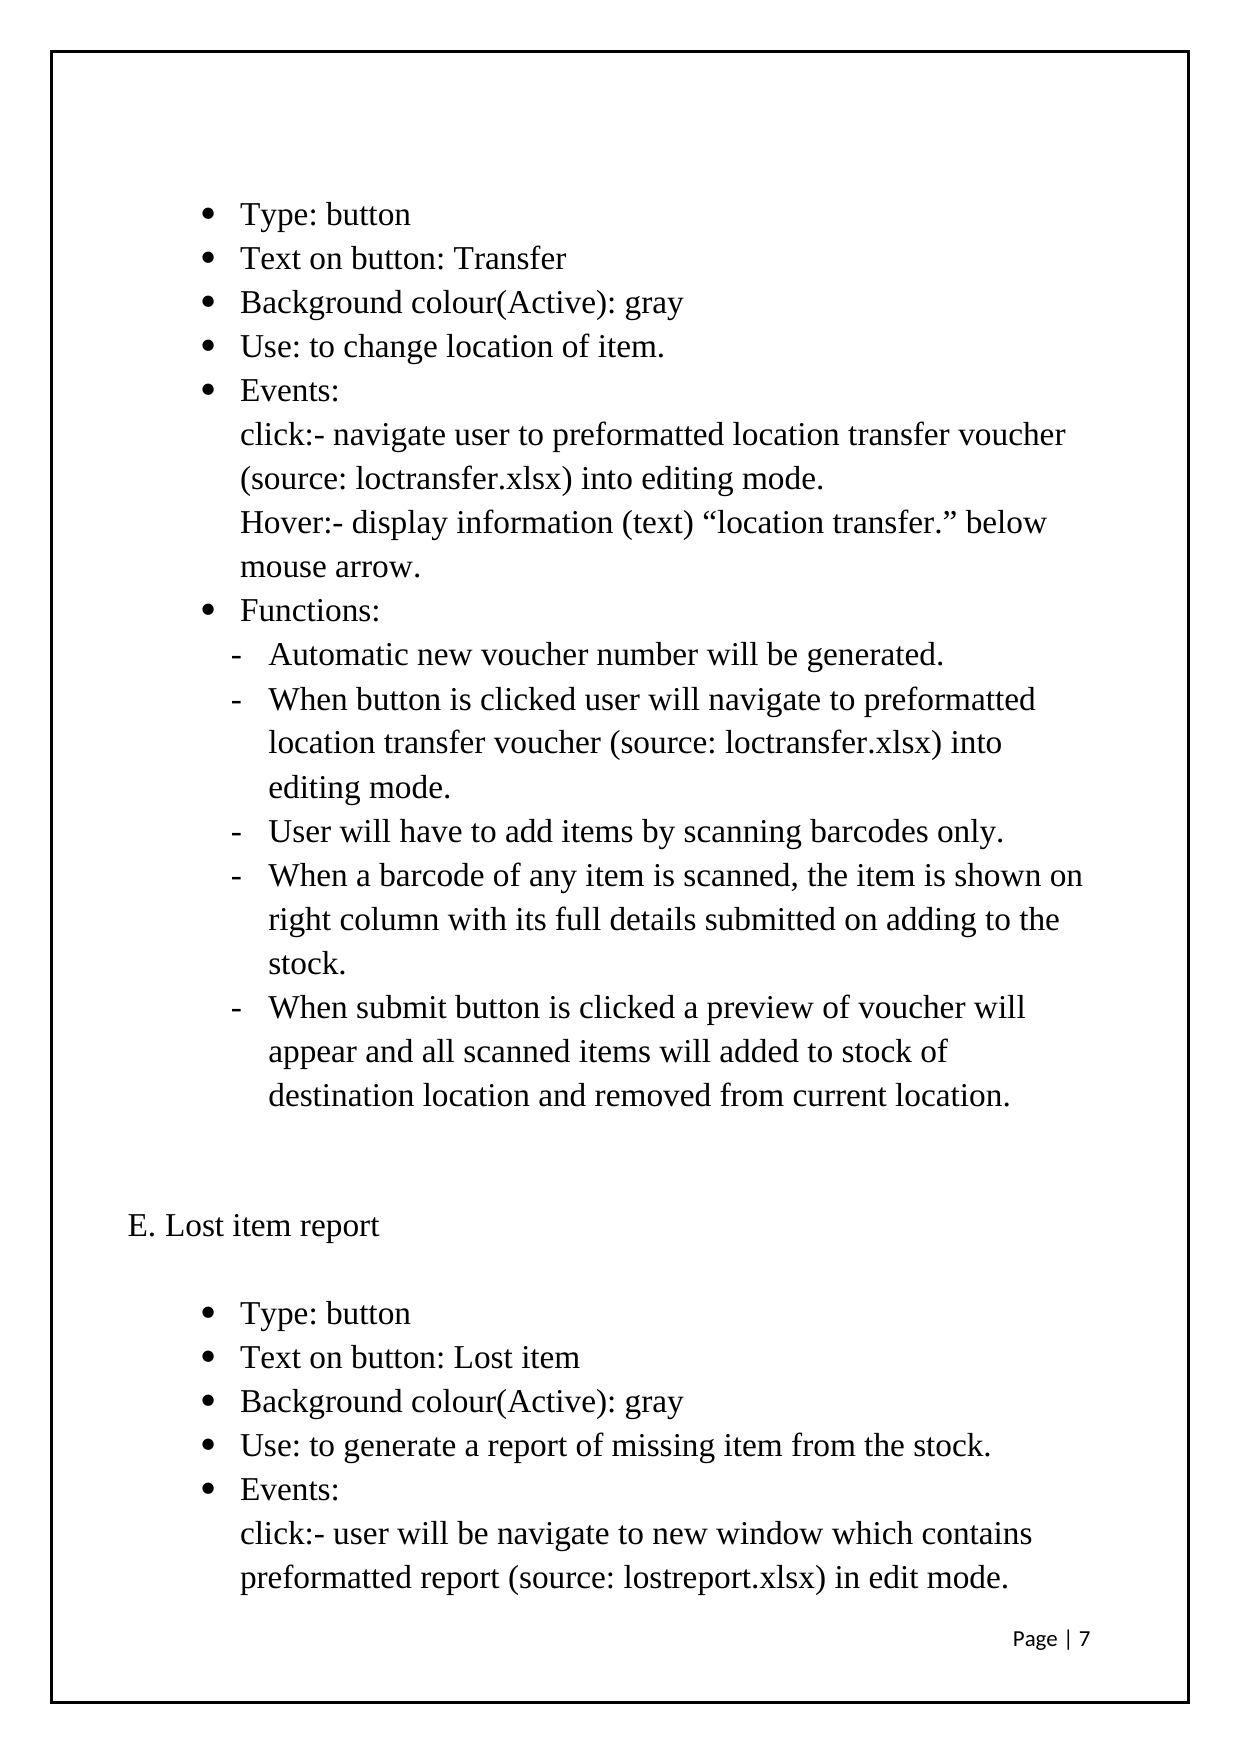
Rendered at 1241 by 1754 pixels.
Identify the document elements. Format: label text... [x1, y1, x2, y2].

list click:- navigate user to preformatted location transfer voucher (source: loctransfer.xlsx) into editing mode. [240, 414, 1090, 497]
list User will have to add items by scanning barcodes only. [231, 811, 1090, 849]
list Events: [202, 1469, 1090, 1508]
list Functions: [202, 591, 1090, 629]
list Background colour(Active): gray [202, 282, 1090, 321]
list Hover:- display information (text) “location transfer.” below mouse arrow. [240, 502, 1090, 585]
list Text on button: Transfer [202, 238, 1090, 276]
list Background colour(Active): gray [202, 1381, 1090, 1420]
list Type: button [202, 1293, 1090, 1332]
list Use: to generate a report of missing item from the stock. [202, 1425, 1090, 1464]
list Type: button [202, 194, 1090, 232]
list Events: [202, 370, 1090, 409]
list When a barcode of any item is scanned, the item is shown on right column with its full details submitted on adding to the stock. [231, 855, 1090, 981]
list click:- user will be navigate to new window which contains preformatted report (source: lostreport.xlsx) in edit mode. [240, 1513, 1090, 1596]
list When button is clicked user will navigate to preformatted location transfer voucher (source: loctransfer.xlsx) into editing mode. [231, 679, 1090, 805]
list When submit button is clicked a preview of voucher will appear and all scanned items will added to stock of destination location and removed from current location. [231, 987, 1090, 1114]
list Text on button: Lost item [202, 1337, 1090, 1376]
list Automatic new voucher number will be generated. [231, 635, 1090, 673]
list Use: to change location of item. [202, 326, 1090, 364]
list Lost item report [127, 1205, 1090, 1243]
